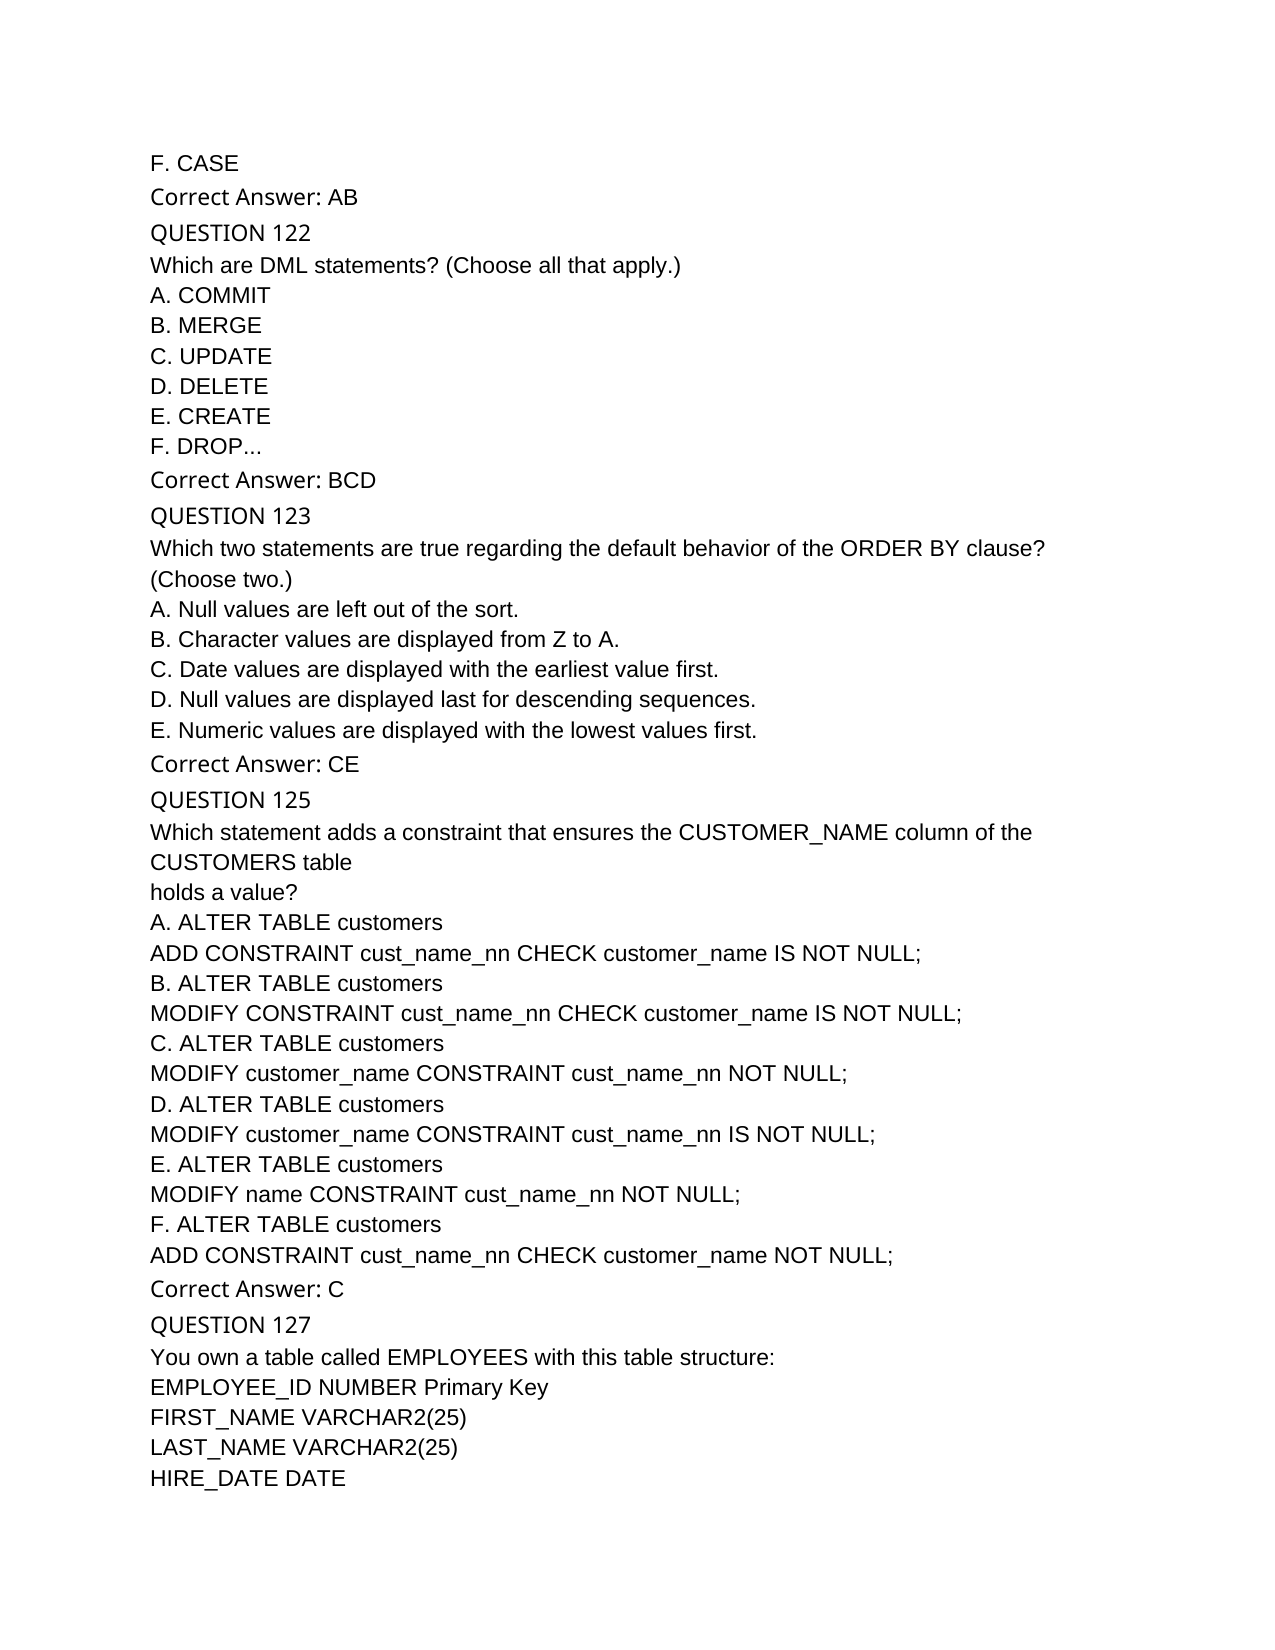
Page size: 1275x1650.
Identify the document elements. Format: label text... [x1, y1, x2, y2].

text QUESTION 125 Which statement adds a constraint that ensures the CUSTOMER_NAME column of the CUSTOMERS table holds a value? A. ALTER TABLE customers ADD CONSTRAINT cust_name_nn CHECK customer_name IS NOT NULL; B. ALTER TABLE customers MODIFY CONSTRAINT cust_name_nn CHECK customer_name IS NOT NULL; C. ALTER TABLE customers MODIFY customer_name CONSTRAINT cust_name_nn NOT NULL; D. ALTER TABLE customers MODIFY customer_name CONSTRAINT cust_name_nn IS NOT NULL; E. ALTER TABLE customers MODIFY name CONSTRAINT cust_name_nn NOT NULL; F. ALTER TABLE customers ADD CONSTRAINT cust_name_nn CHECK customer_name NOT NULL; Correct Answer: C [150, 784, 1125, 1304]
text QUESTION 122 Which are DML statements? (Choose all that apply.) A. COMMIT B. MERGE C. UPDATE D. DELETE [150, 217, 1125, 399]
text E. CREATE F. DROP... Correct Answer: BCD [150, 403, 1125, 496]
text QUESTION 123 Which two statements are true regarding the default behavior of the ORDER BY clause? (Choose two.) A. Null values are left out of the sort. B. Character values are displayed from Z to A. C. Date values are displayed with the earliest value first. D. Null values are displayed last for descending sequences. E. Numeric values are displayed with the lowest values first. Correct Answer: CE [150, 500, 1125, 779]
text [150, 150, 1125, 212]
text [150, 1309, 1125, 1491]
